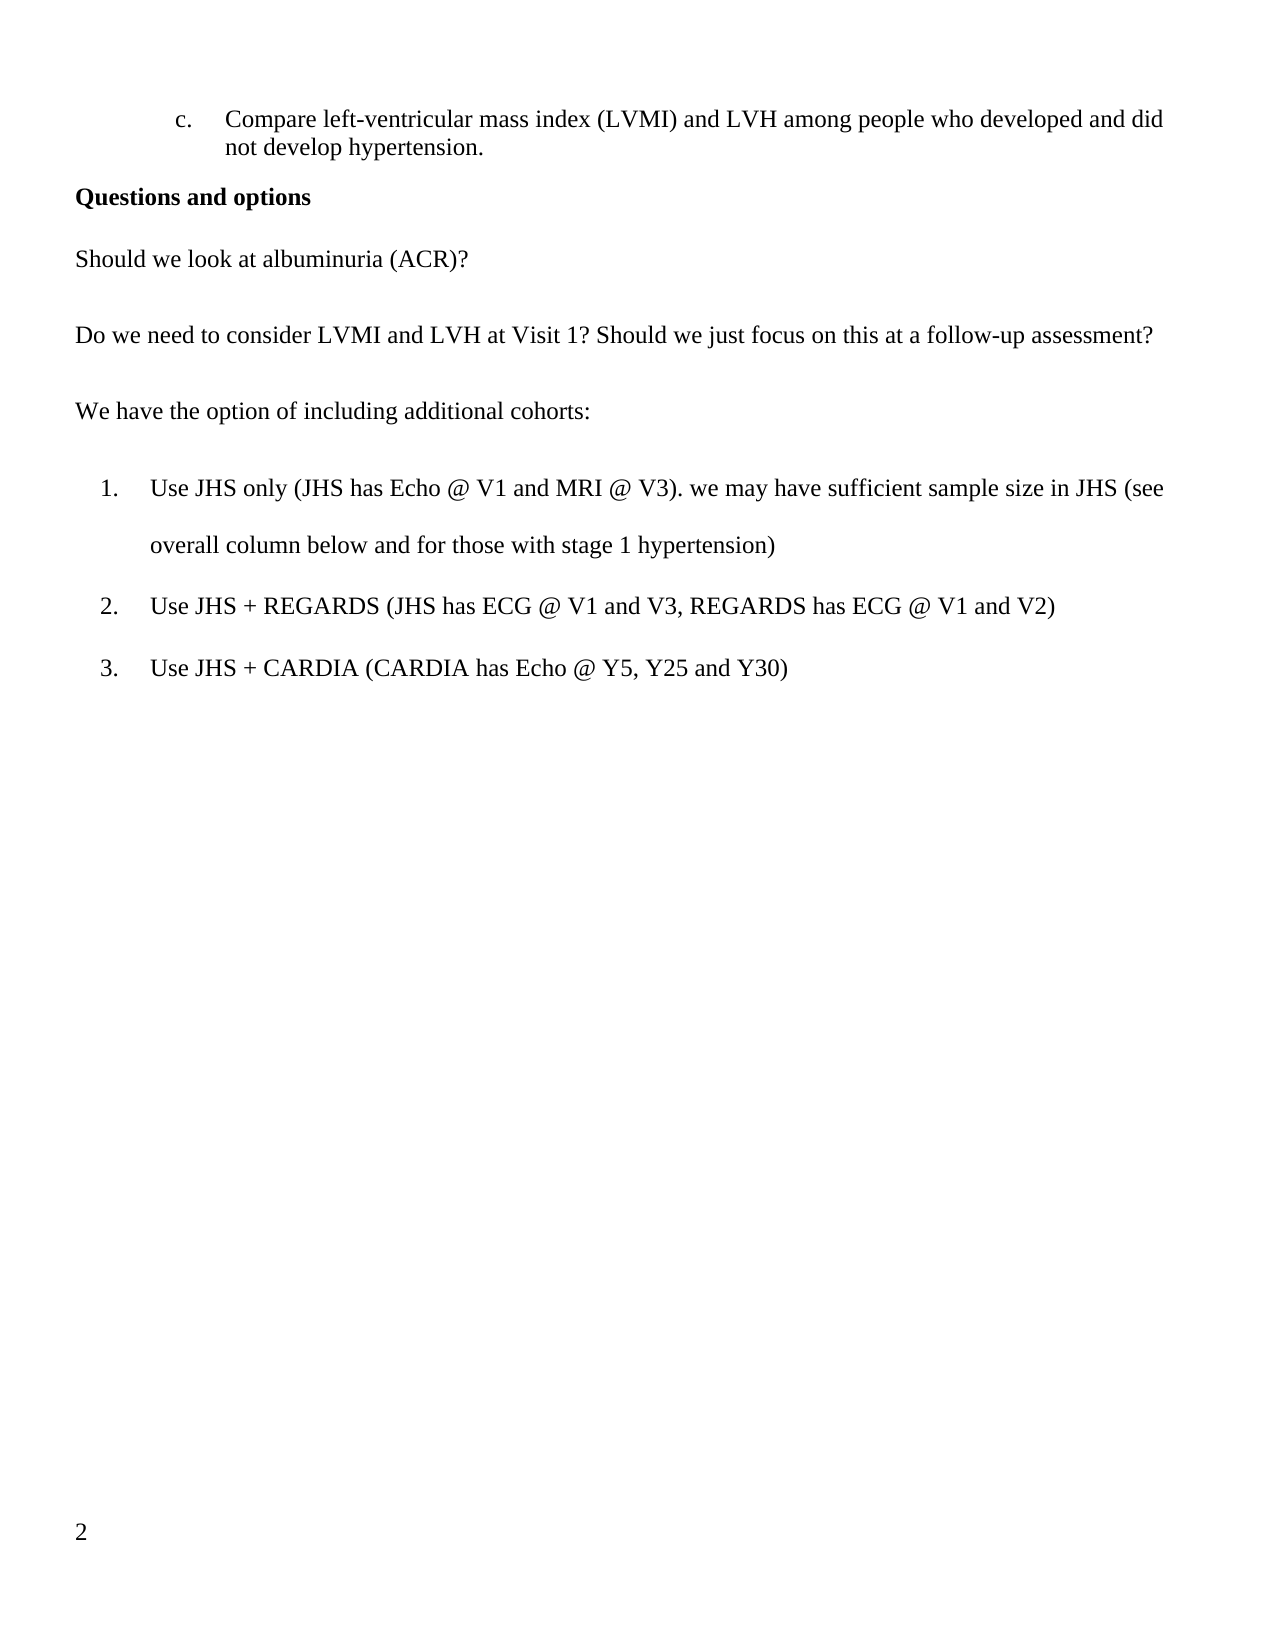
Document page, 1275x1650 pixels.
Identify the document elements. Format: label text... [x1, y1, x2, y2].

subtitle Questions and options [75, 182, 1200, 211]
text We have the option of including additional cohorts: [75, 396, 1200, 425]
text Do we need to consider LVMI and LVH at Visit 1? Should we just focus on this at a follow-up assessment? [75, 320, 1200, 349]
list Use JHS only (JHS has Echo @ V1 and MRI @ V3). we may have sufficient sample size in JHS (see overall column below and for those with stage 1 hypertension) [100, 473, 1200, 559]
list Use JHS + REGARDS (JHS has ECG @ V1 and V3, REGARDS has ECG @ V1 and V2) [100, 591, 1200, 620]
list Compare left-ventricular mass index (LVMI) and LVH among people who developed and did not develop hypertension. [175, 104, 1200, 161]
list Use JHS + CARDIA (CARDIA has Echo @ Y5, Y25 and Y30) [100, 653, 1200, 681]
text Should we look at albuminuria (ACR)? [75, 244, 1200, 273]
